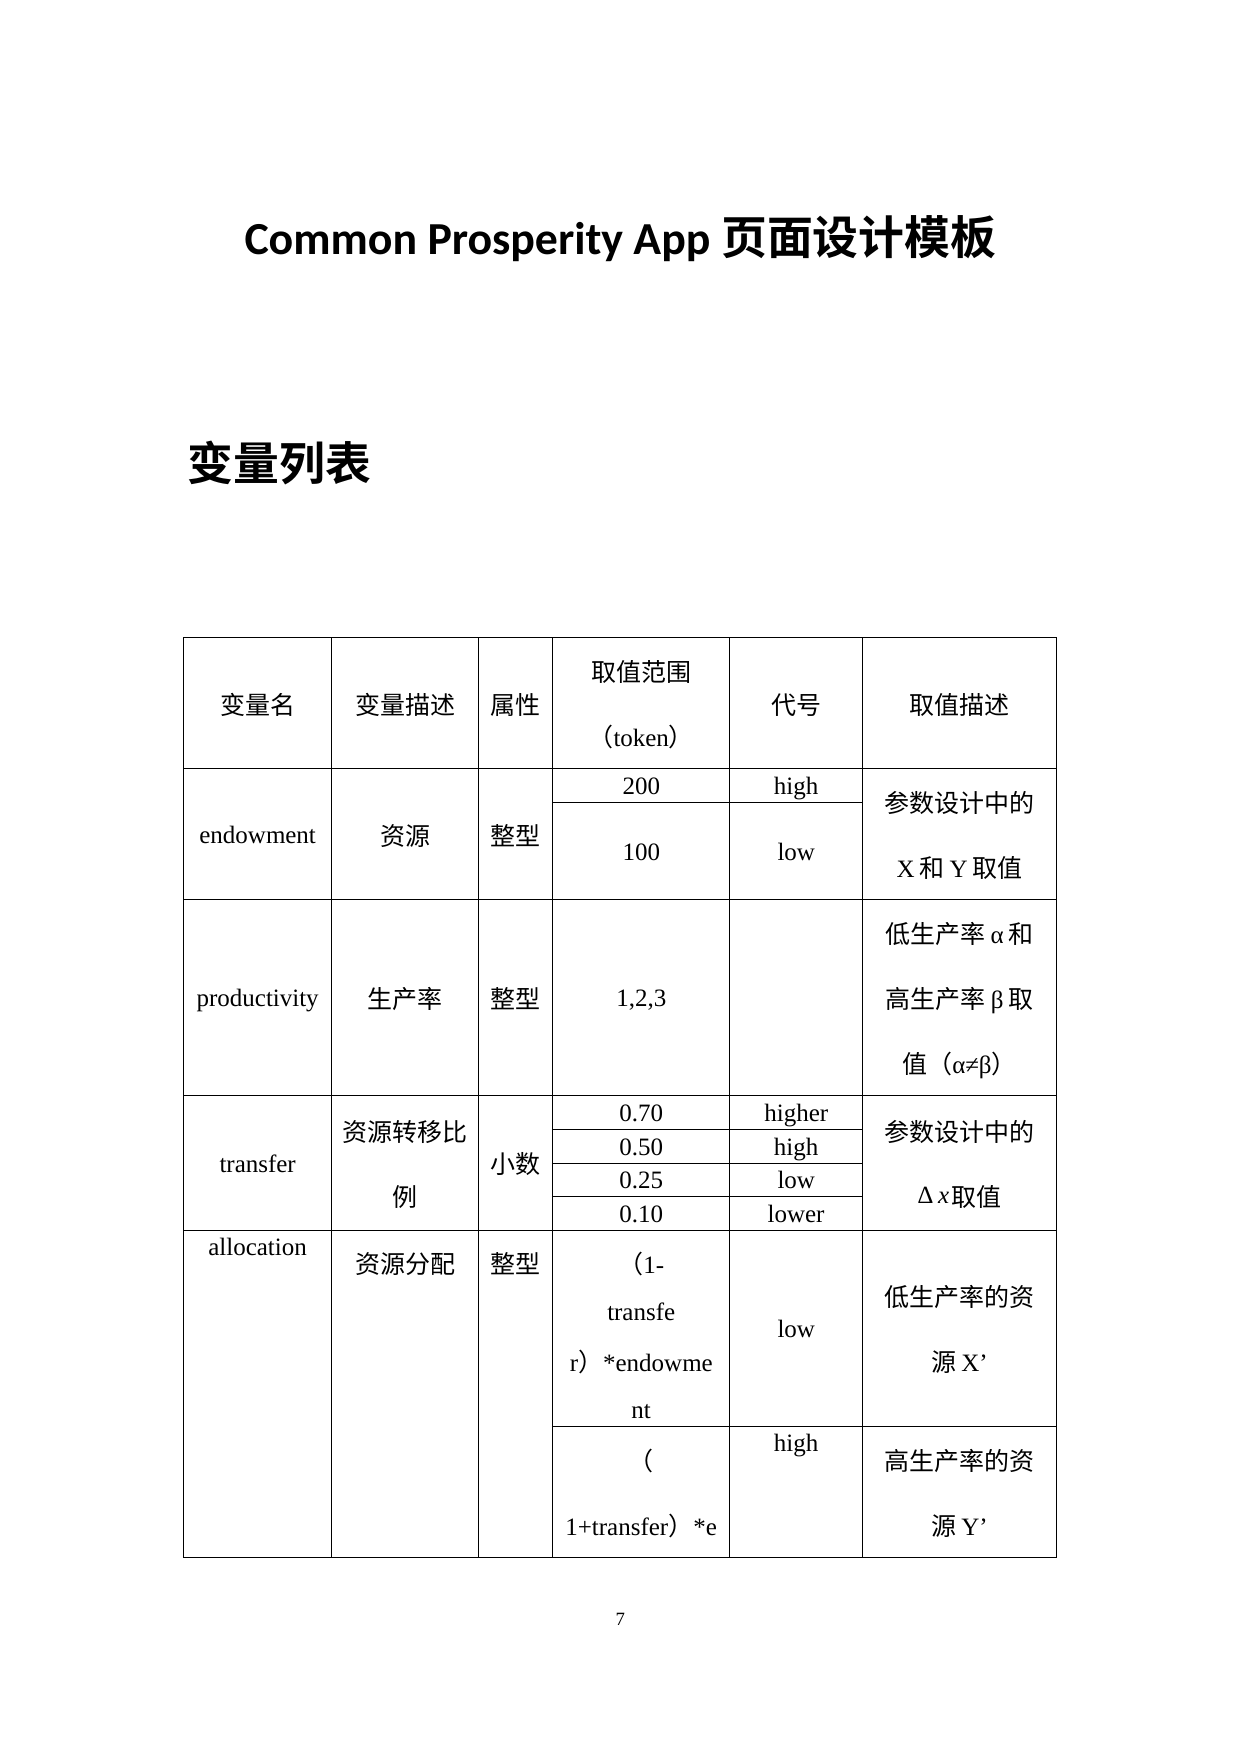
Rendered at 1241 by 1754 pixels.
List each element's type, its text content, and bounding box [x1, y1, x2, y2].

table_cell allocation [184, 1231, 331, 1557]
table_cell [730, 900, 862, 1095]
table_cell 参数设计中的取值 [863, 1096, 1056, 1229]
table_cell 0.70 [553, 1096, 729, 1129]
table_cell （1-transfer）*endowment [553, 1231, 729, 1426]
table_cell 参数设计中的X和Y取值 [863, 769, 1056, 899]
table_cell low [730, 1231, 862, 1426]
table_cell 小数 [479, 1096, 552, 1229]
table_cell lower [730, 1197, 862, 1229]
table_header 变量名 [184, 638, 331, 768]
table_cell higher [730, 1096, 862, 1129]
table_cell 1,2,3 [553, 900, 729, 1095]
subtitle 变量列表 [187, 412, 1053, 509]
table_cell 0.25 [553, 1164, 729, 1196]
table_cell 200 [553, 769, 729, 802]
table_cell 整型 [479, 1231, 552, 1557]
table_header 取值范围（token） [553, 638, 729, 768]
table_cell low [730, 803, 862, 899]
table_cell 生产率 [332, 900, 478, 1095]
table_header 取值描述 [863, 638, 1056, 768]
table_cell 100 [553, 803, 729, 899]
table_cell high [730, 1130, 862, 1162]
table_cell 0.10 [553, 1197, 729, 1229]
table_cell transfer [184, 1096, 331, 1229]
table_cell 整型 [479, 900, 552, 1095]
table_cell productivity [184, 900, 331, 1095]
table_cell 整型 [479, 769, 552, 899]
table_cell 低生产率的资源X’ [863, 1231, 1056, 1426]
table_cell 资源分配 [332, 1231, 478, 1557]
table_cell 资源转移比例 [332, 1096, 478, 1229]
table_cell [553, 1427, 729, 1557]
table_header 属性 [479, 638, 552, 768]
table_cell high [730, 769, 862, 802]
table_cell endowment [184, 769, 331, 899]
table_header 代号 [730, 638, 862, 768]
table_header 变量描述 [332, 638, 478, 768]
table_cell 0.50 [553, 1130, 729, 1162]
table_cell low [730, 1164, 862, 1196]
table_cell 资源 [332, 769, 478, 899]
table_cell 高生产率的资源Y’ [863, 1427, 1056, 1557]
table_cell high [730, 1427, 862, 1557]
subtitle Common Prosperity App 页面设计模板 [187, 185, 1053, 283]
table_cell 低生产率α和高生产率β取值（α≠β） [863, 900, 1056, 1095]
